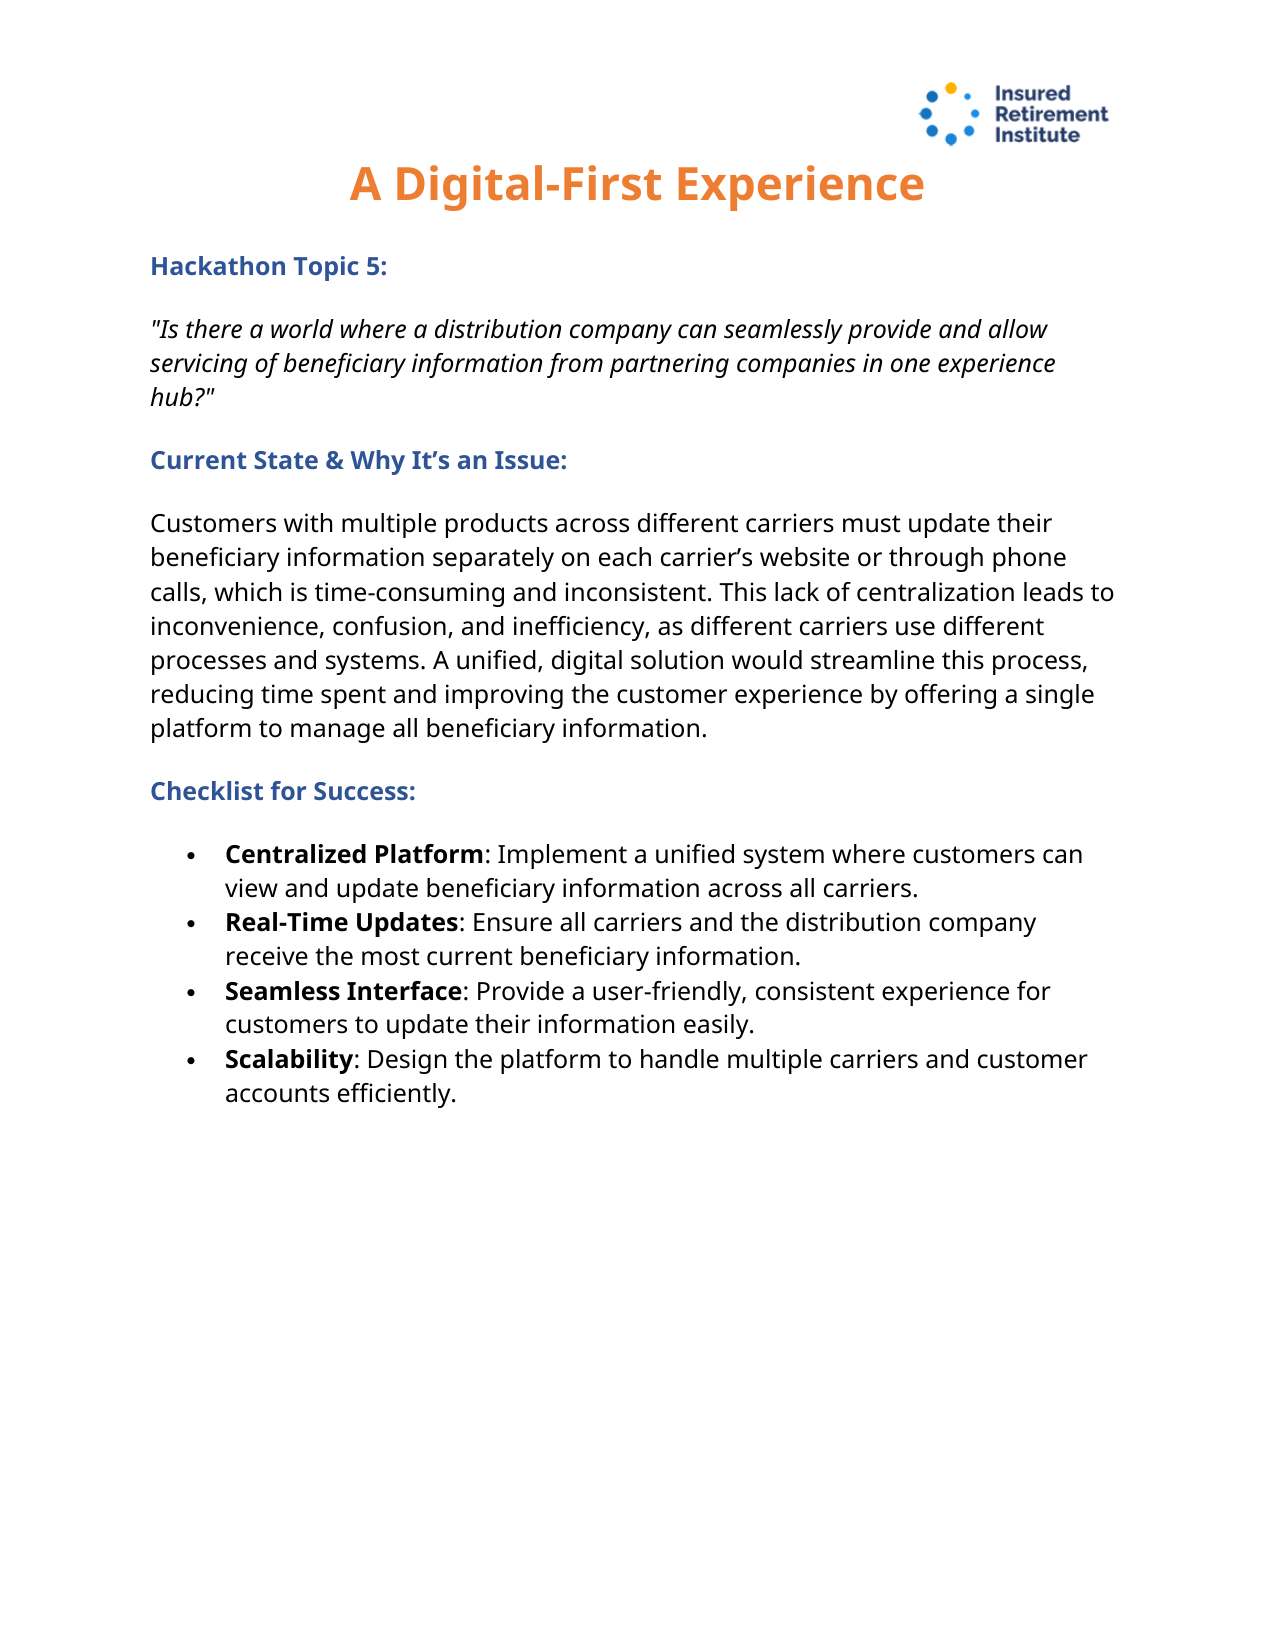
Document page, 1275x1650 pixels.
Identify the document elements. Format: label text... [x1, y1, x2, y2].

picture [905, 75, 1125, 152]
text A Digital-First Experience [150, 152, 1125, 214]
text "Is there a world where a distribution company can seamlessly provide and allow servicing of beneficiary information from partnering companies in one experience hub?" [150, 311, 1125, 414]
list Seamless Interface: Provide a user-friendly, consistent experience for customers to update their information easily. [187, 973, 1125, 1041]
list Centralized Platform: Implement a unified system where customers can view and update beneficiary information across all carriers. [187, 837, 1125, 905]
text Customers with multiple products across different carriers must update their beneficiary information separately on each carrier’s website or through phone calls, which is time-consuming and inconsistent. This lack of centralization leads to inconvenience, confusion, and inefficiency, as different carriers use different processes and systems. A unified, digital solution would streamline this process, reducing time spent and improving the customer experience by offering a single platform to manage all beneficiary information. [150, 506, 1125, 744]
text Current State & Why It’s an Issue: [150, 443, 1125, 477]
list Real-Time Updates: Ensure all carriers and the distribution company receive the most current beneficiary information. [187, 905, 1125, 973]
text Hackathon Topic 5: [150, 248, 1125, 282]
text Checklist for Success: [150, 774, 1125, 808]
list Scalability: Design the platform to handle multiple carriers and customer accounts efficiently. [187, 1041, 1125, 1109]
